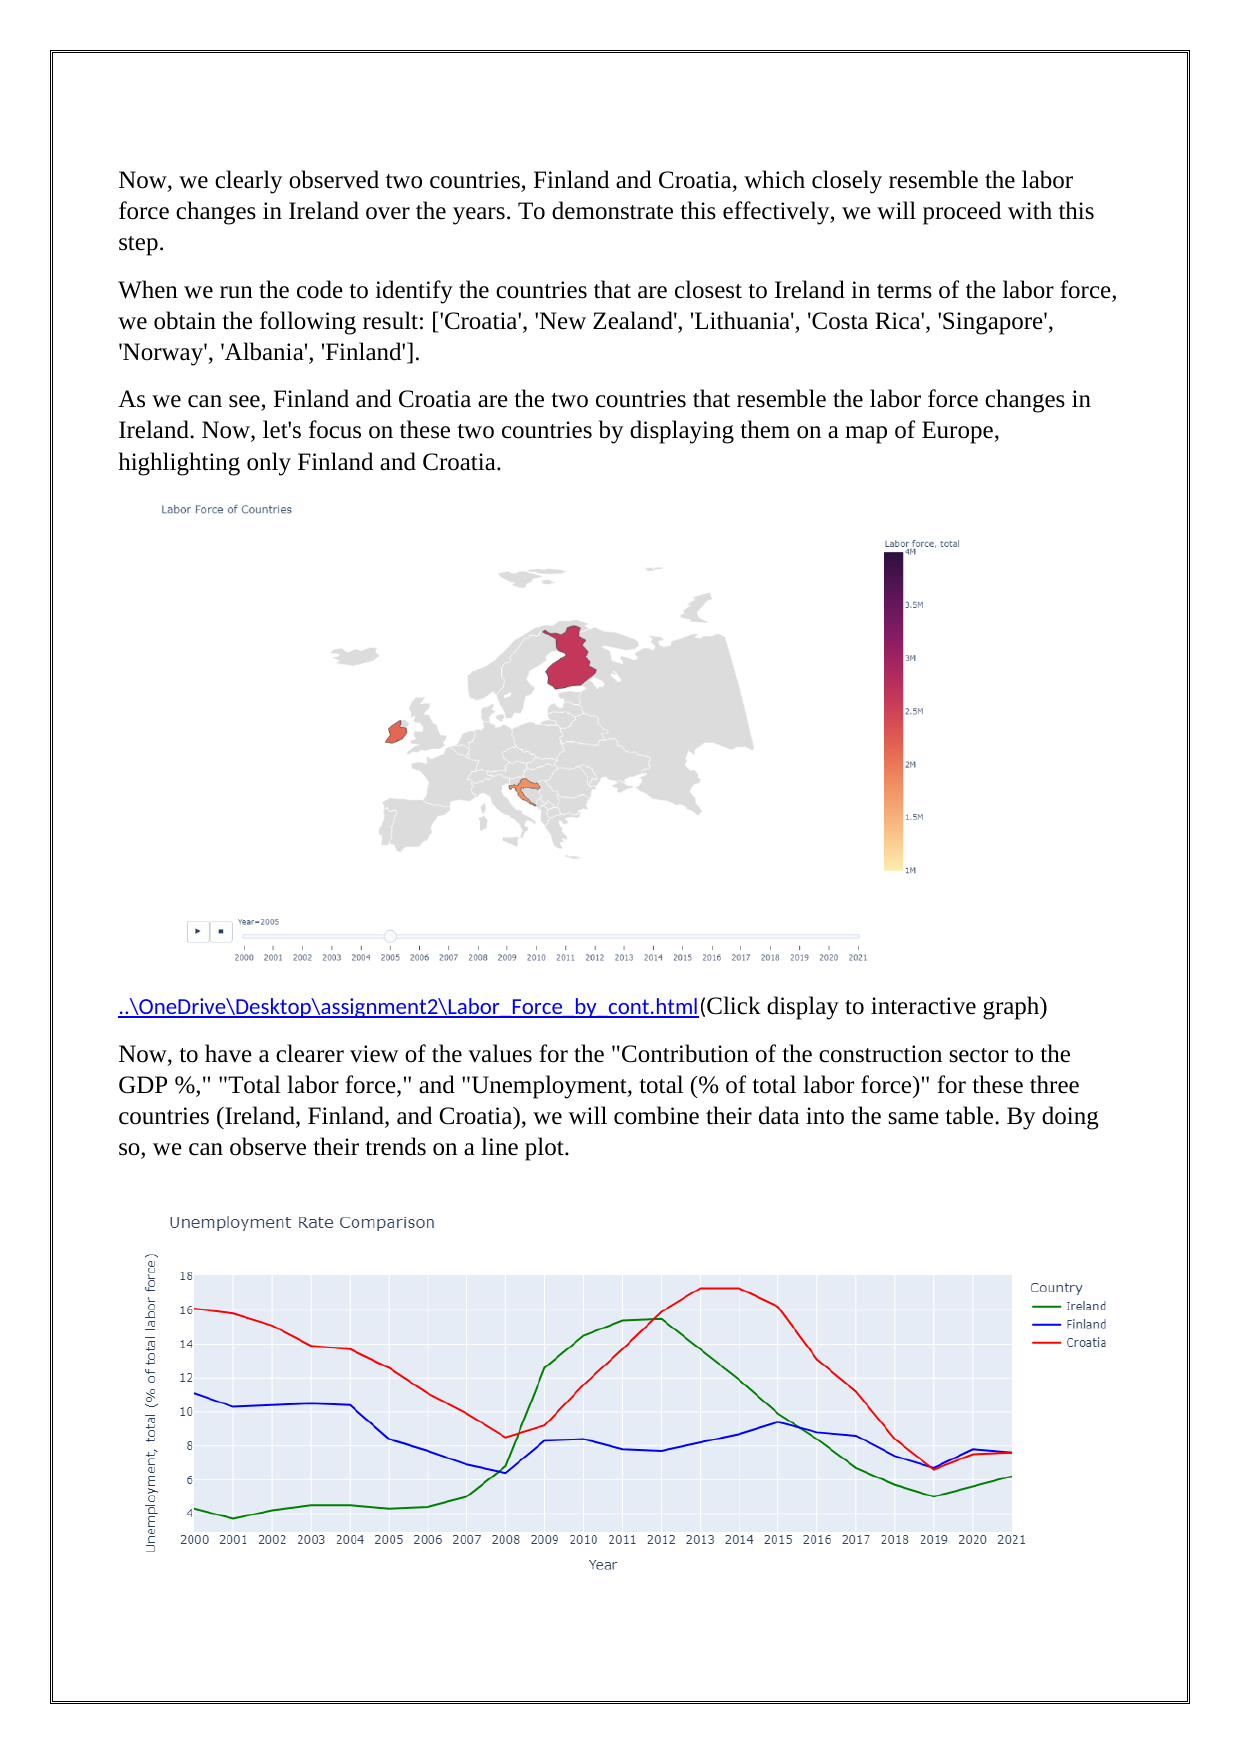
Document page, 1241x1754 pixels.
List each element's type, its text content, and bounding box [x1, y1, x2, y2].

text Now, we clearly observed two countries, Finland and Croatia, which closely resemble the labor force changes in Ireland over the years. To demonstrate this effectively, we will proceed with this step. [118, 165, 1122, 256]
text As we can see, Finland and Croatia are the two countries that resemble the labor force changes in Ireland. Now, let's focus on these two countries by displaying them on a map of Europe, highlighting only Finland and Croatia. [118, 384, 1122, 475]
picture [118, 494, 974, 973]
text ..\OneDrive\Desktop\assignment2\Labor_Force_by_cont.html(Click display to interactive graph) [118, 991, 1122, 1020]
picture [118, 1180, 1123, 1607]
text When we run the code to identify the countries that are closest to Ireland in terms of the labor force, we obtain the following result: ['Croatia', 'New Zealand', 'Lithuania', 'Costa Rica', 'Singapore', 'Norway', 'Albania', 'Finland']. [118, 275, 1122, 366]
text Now, to have a clearer view of the values for the "Contribution of the construction sector to the GDP %," "Total labor force," and "Unemployment, total (% of total labor force)" for these three countries (Ireland, Finland, and Croatia), we will combine their data into the same table. By doing so, we can observe their trends on a line plot. [118, 1039, 1122, 1161]
